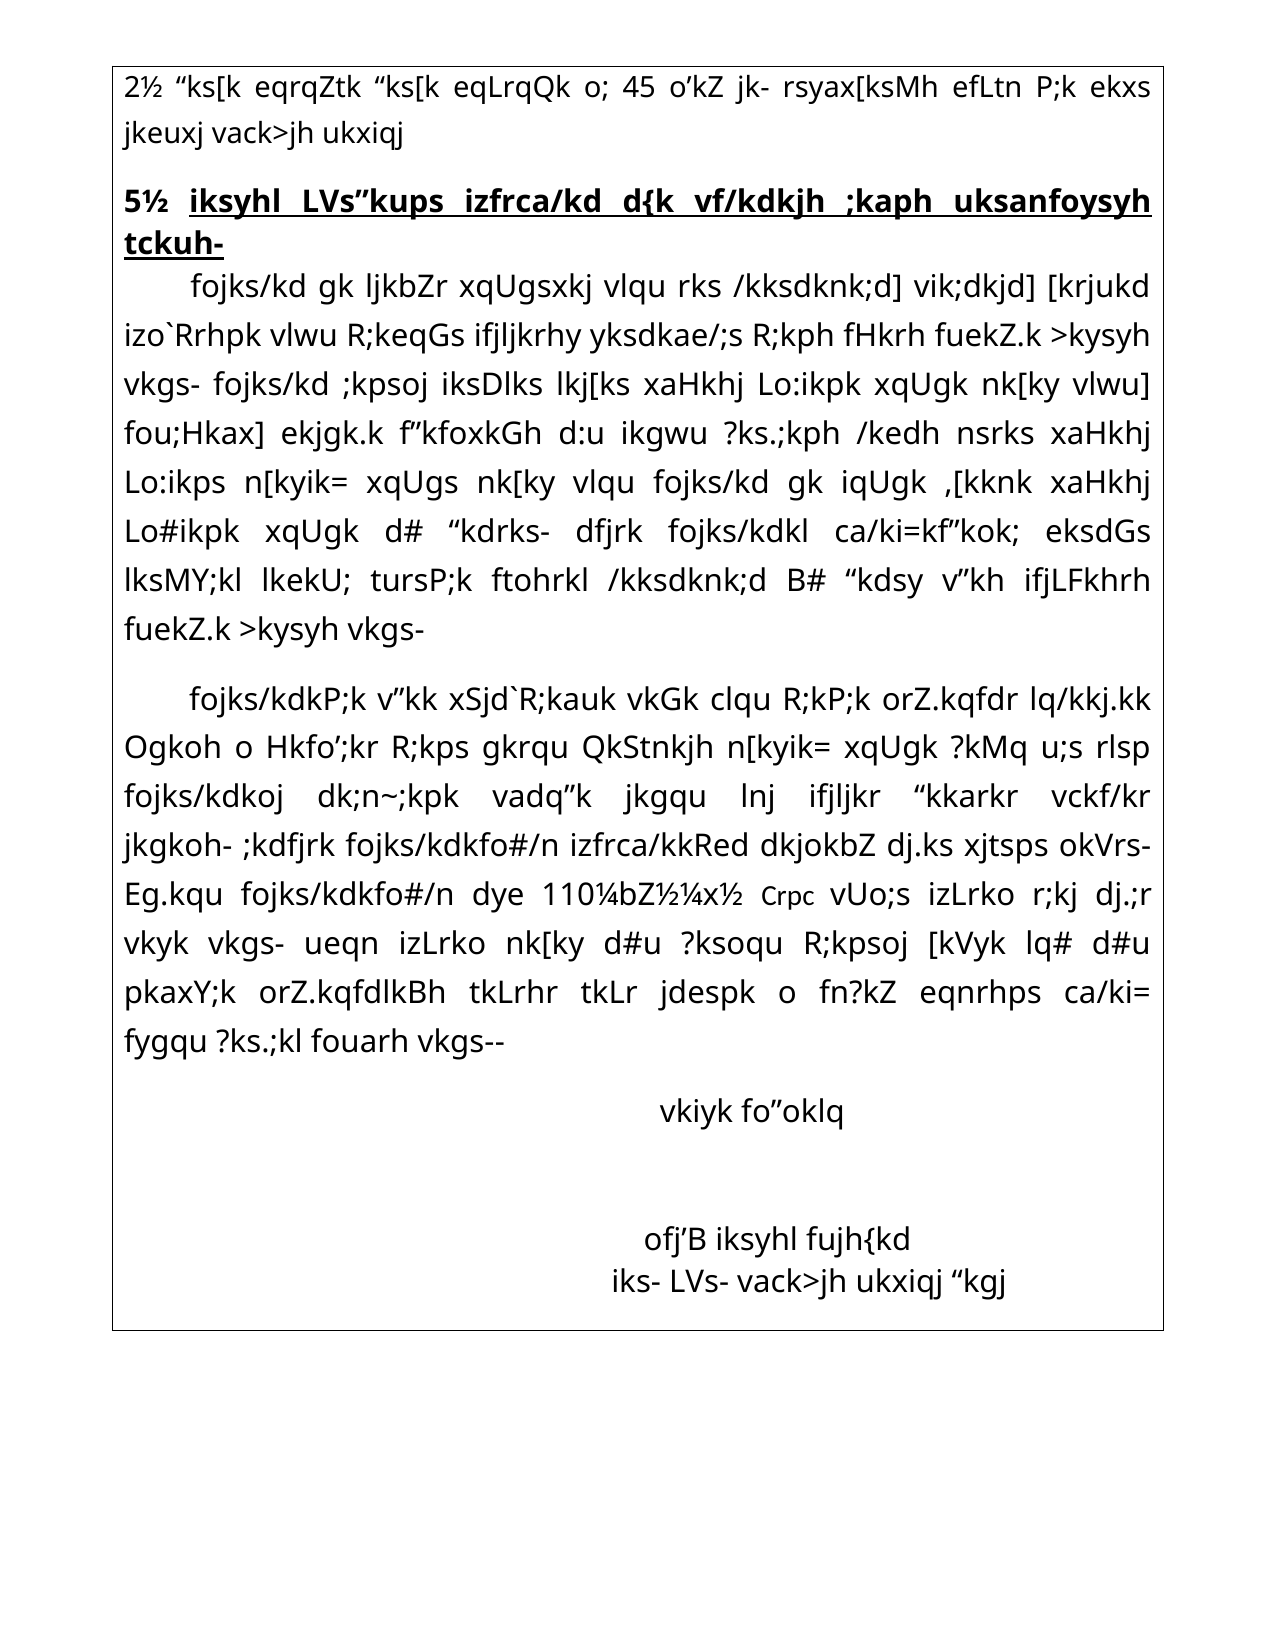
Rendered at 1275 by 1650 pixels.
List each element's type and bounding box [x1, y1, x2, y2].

table_header [113, 67, 1163, 1330]
